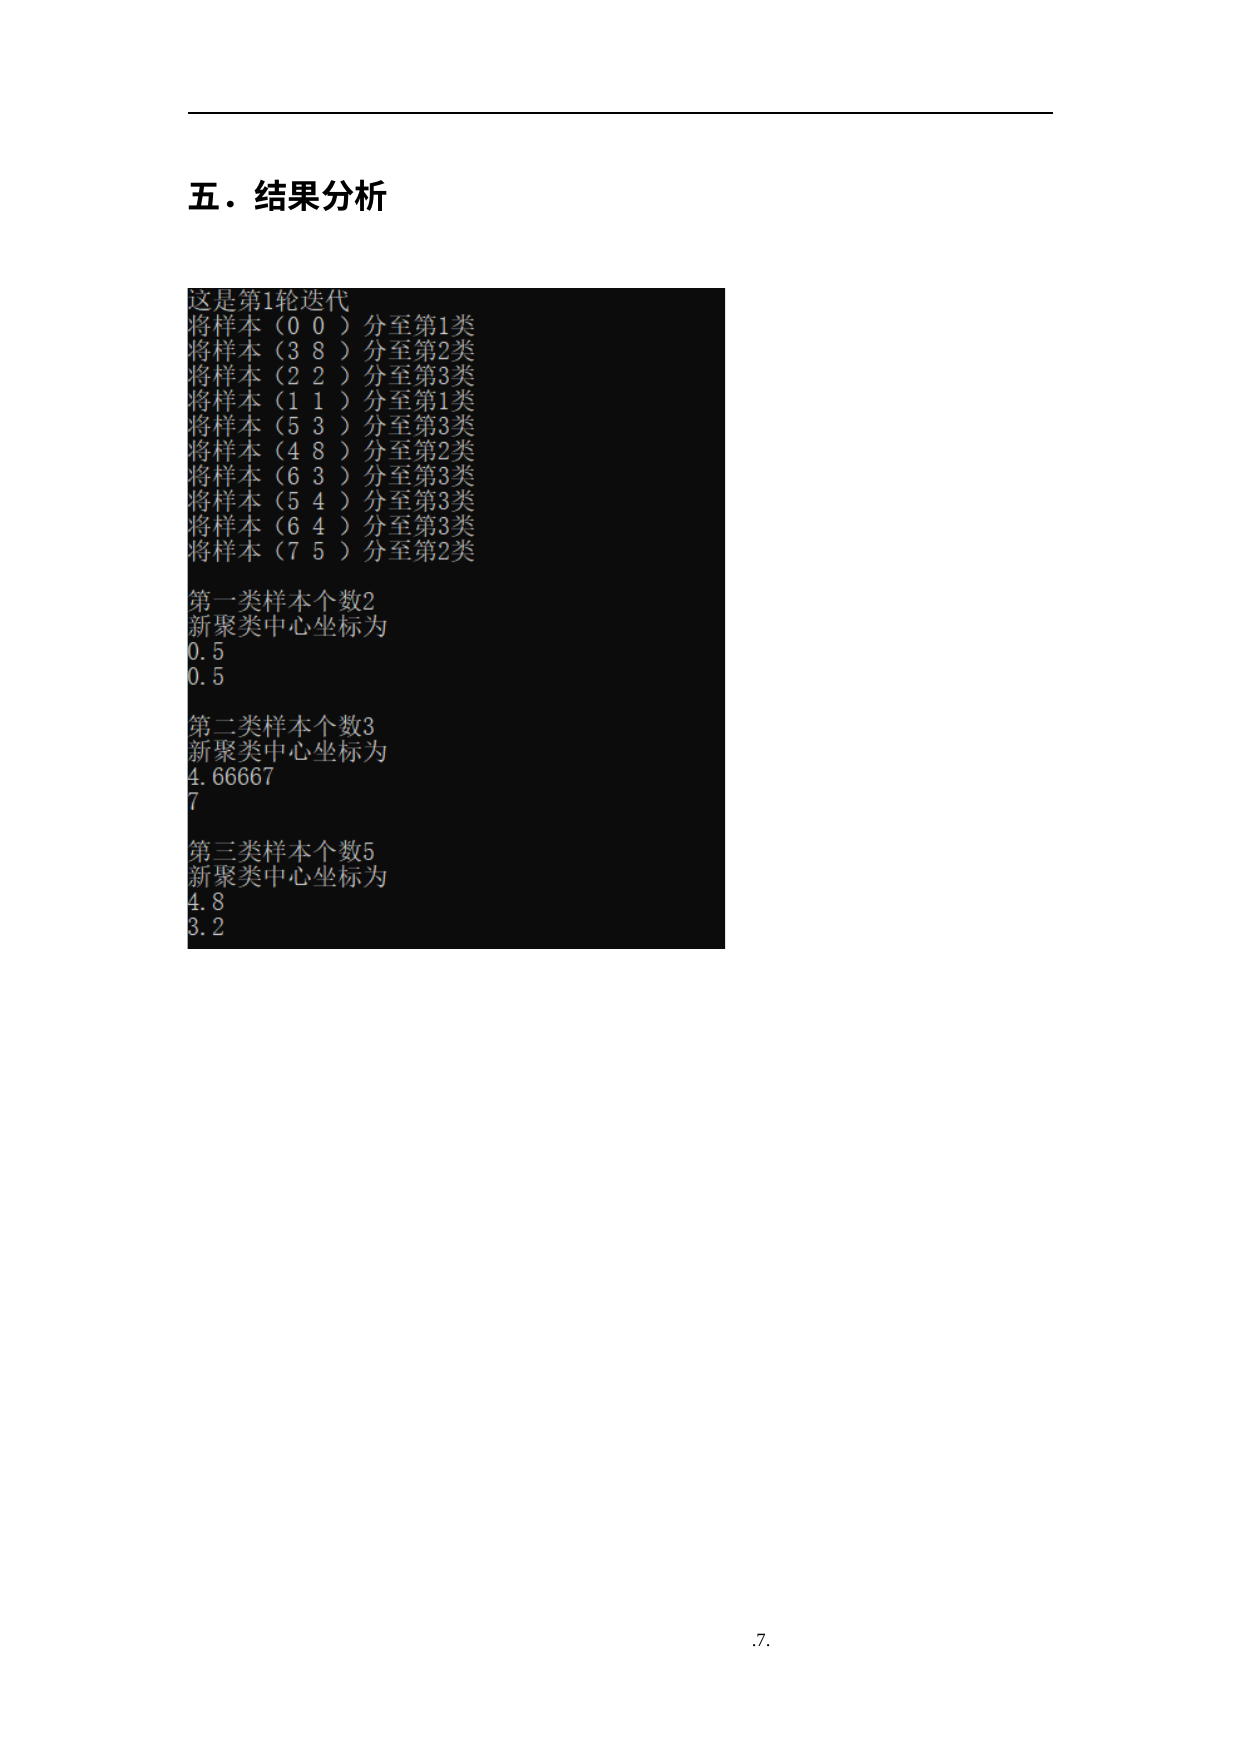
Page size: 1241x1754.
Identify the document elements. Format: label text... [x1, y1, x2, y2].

picture [187, 288, 725, 949]
subtitle 结果分析 [187, 162, 1053, 227]
